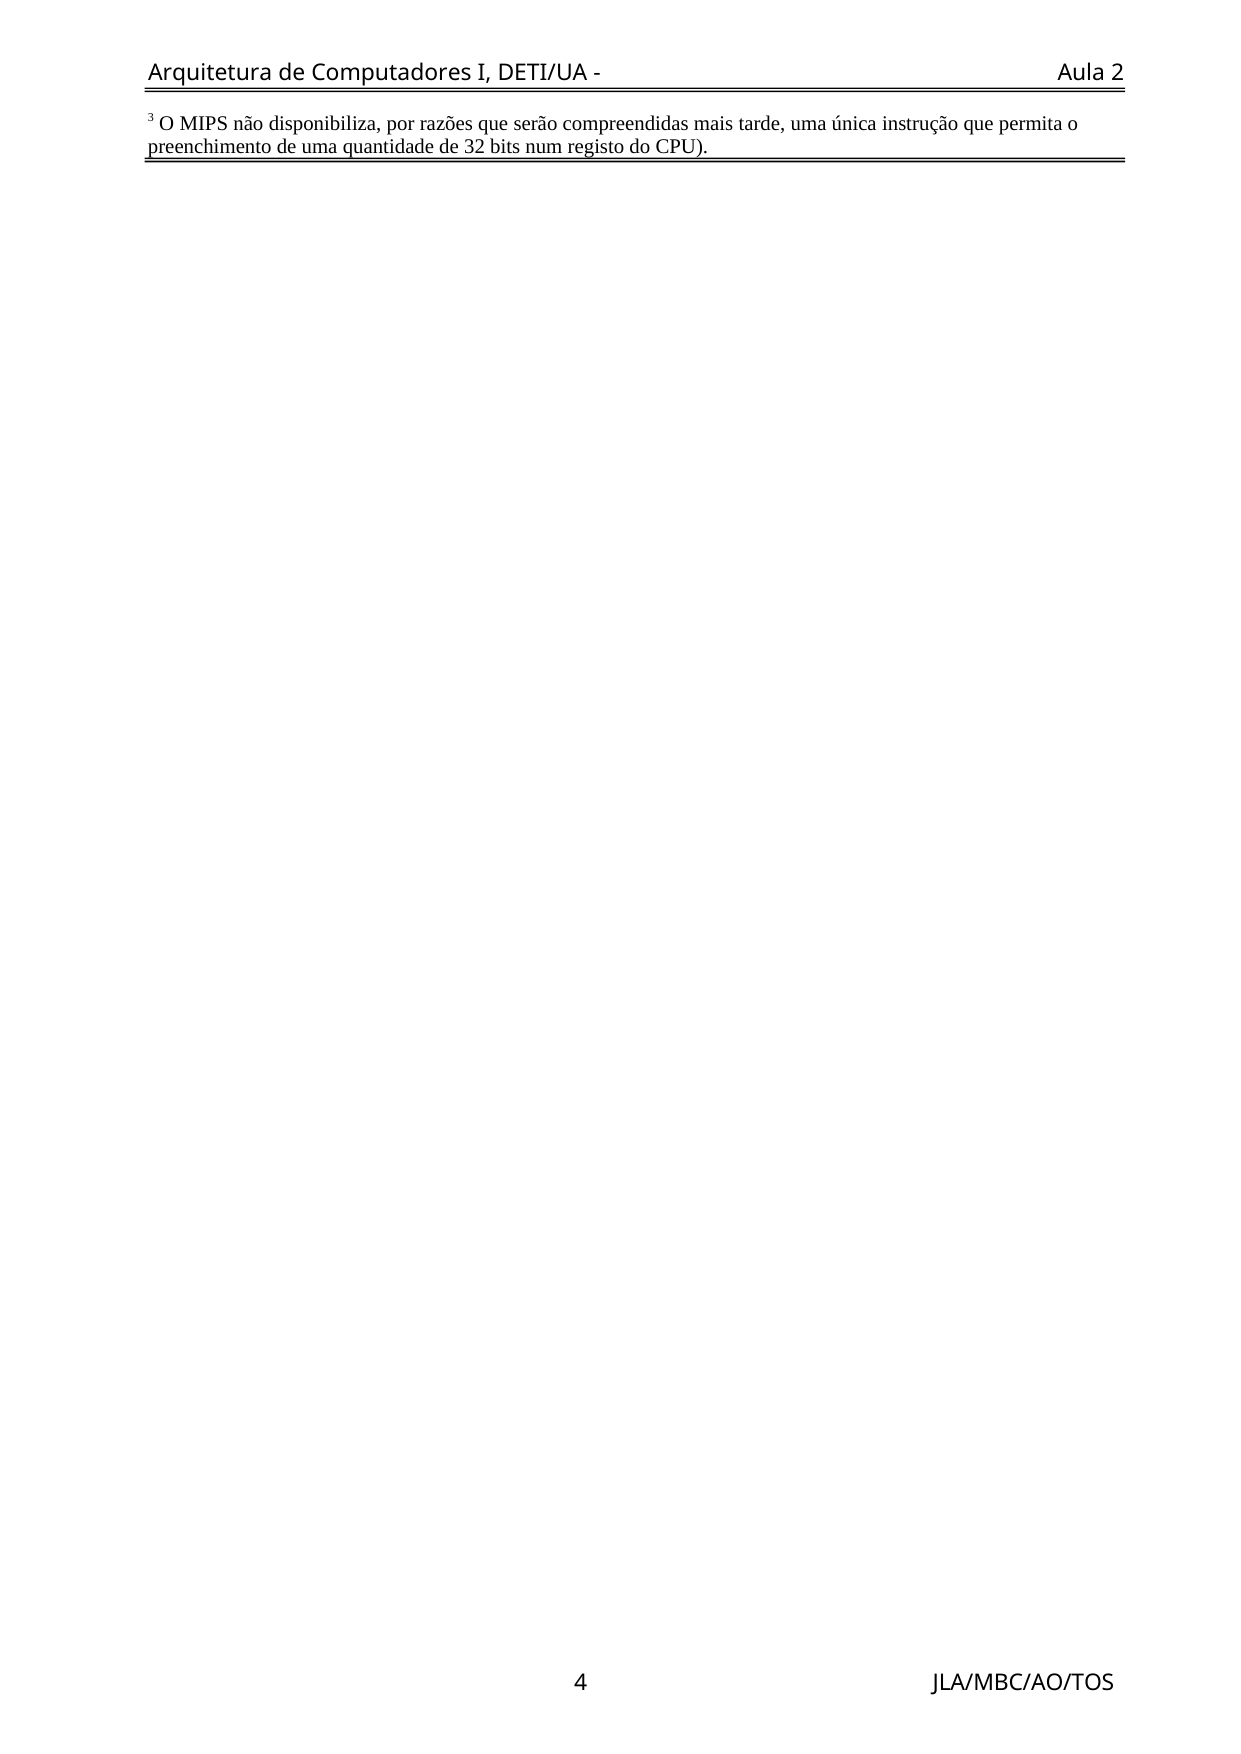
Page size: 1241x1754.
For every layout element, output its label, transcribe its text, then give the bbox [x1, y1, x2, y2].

text 3 O MIPS não disponibiliza, por razões que serão compreendidas mais tarde, uma única instrução que permita o preenchimento de uma quantidade de 32 bits num registo do CPU). [148, 110, 1138, 158]
